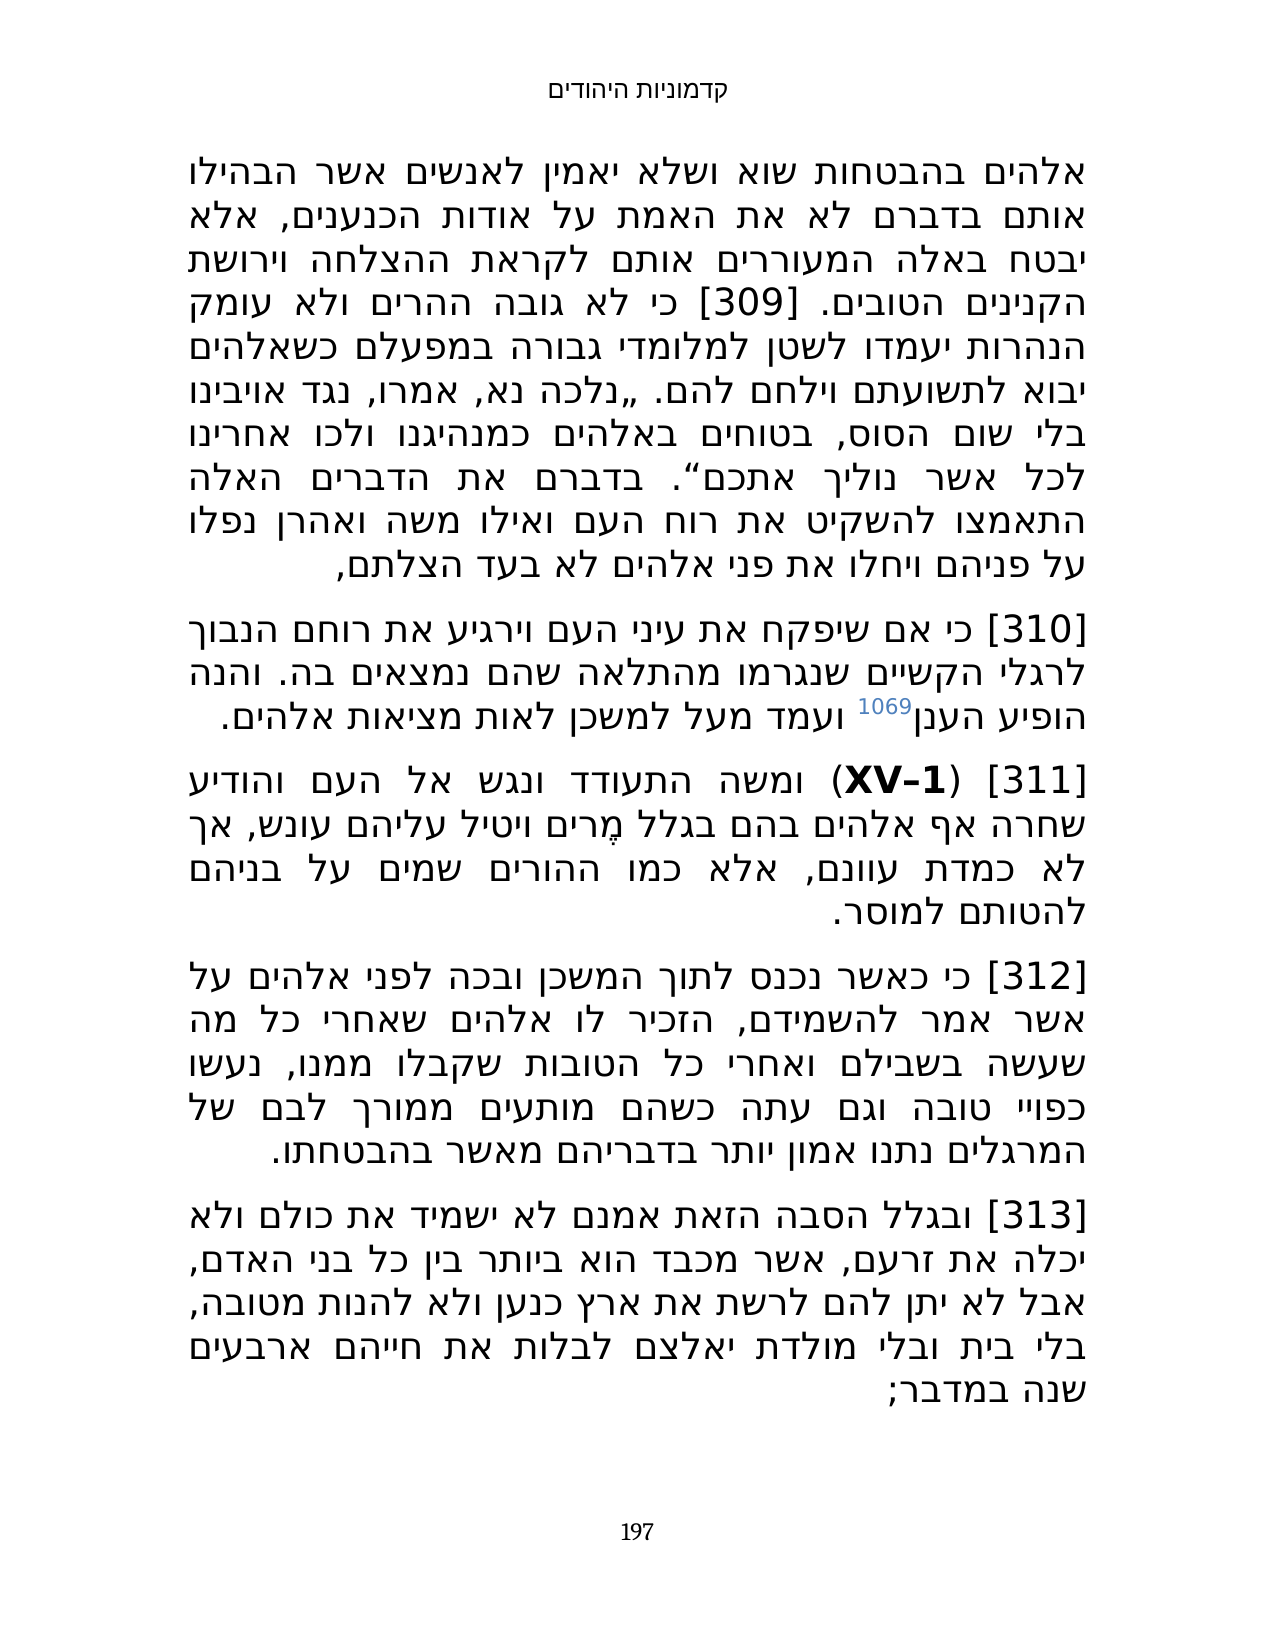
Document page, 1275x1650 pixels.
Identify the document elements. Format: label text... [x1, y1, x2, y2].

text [187, 150, 1087, 586]
text [310] כי אם שיפקח את עיני העם וירגיע את רוחם הנבוך לרגלי הקשיים שנגרמו מהתלאה שהם נמצאים בה. והנה הופיע הענן1069 ועמד מעל למשכן לאות מציאות אלהים. [187, 607, 1087, 738]
text [311] (XV–1) ומשה התעודד ונגש אל העם והודיע שחרה אף אלהים בהם בגלל מֶרים ויטיל עליהם עונש, אך לא כמדת עוונם, אלא כמו ההורים שמים על בניהם להטותם למוסר. [187, 759, 1087, 934]
text [312] כי כאשר נכנס לתוך המשכן ובכה לפני אלהים על אשר אמר להשמידם, הזכיר לו אלהים שאחרי כל מה שעשה בשבילם ואחרי כל הטובות שקבלו ממנו, נעשו כפויי טובה וגם עתה כשהם מותעים ממורך לבם של המרגלים נתנו אמון יותר בדבריהם מאשר בהבטחתו. [187, 954, 1087, 1173]
text [313] ובגלל הסבה הזאת אמנם לא ישמיד את כולם ולא יכלה את זרעם, אשר מכבד הוא ביותר בין כל בני האדם, אבל לא יתן להם לרשת את ארץ כנען ולא להנות מטובה, בלי בית ובלי מולדת יאלצם לבלות את חייהם ארבעים שנה במדבר; [187, 1193, 1087, 1412]
